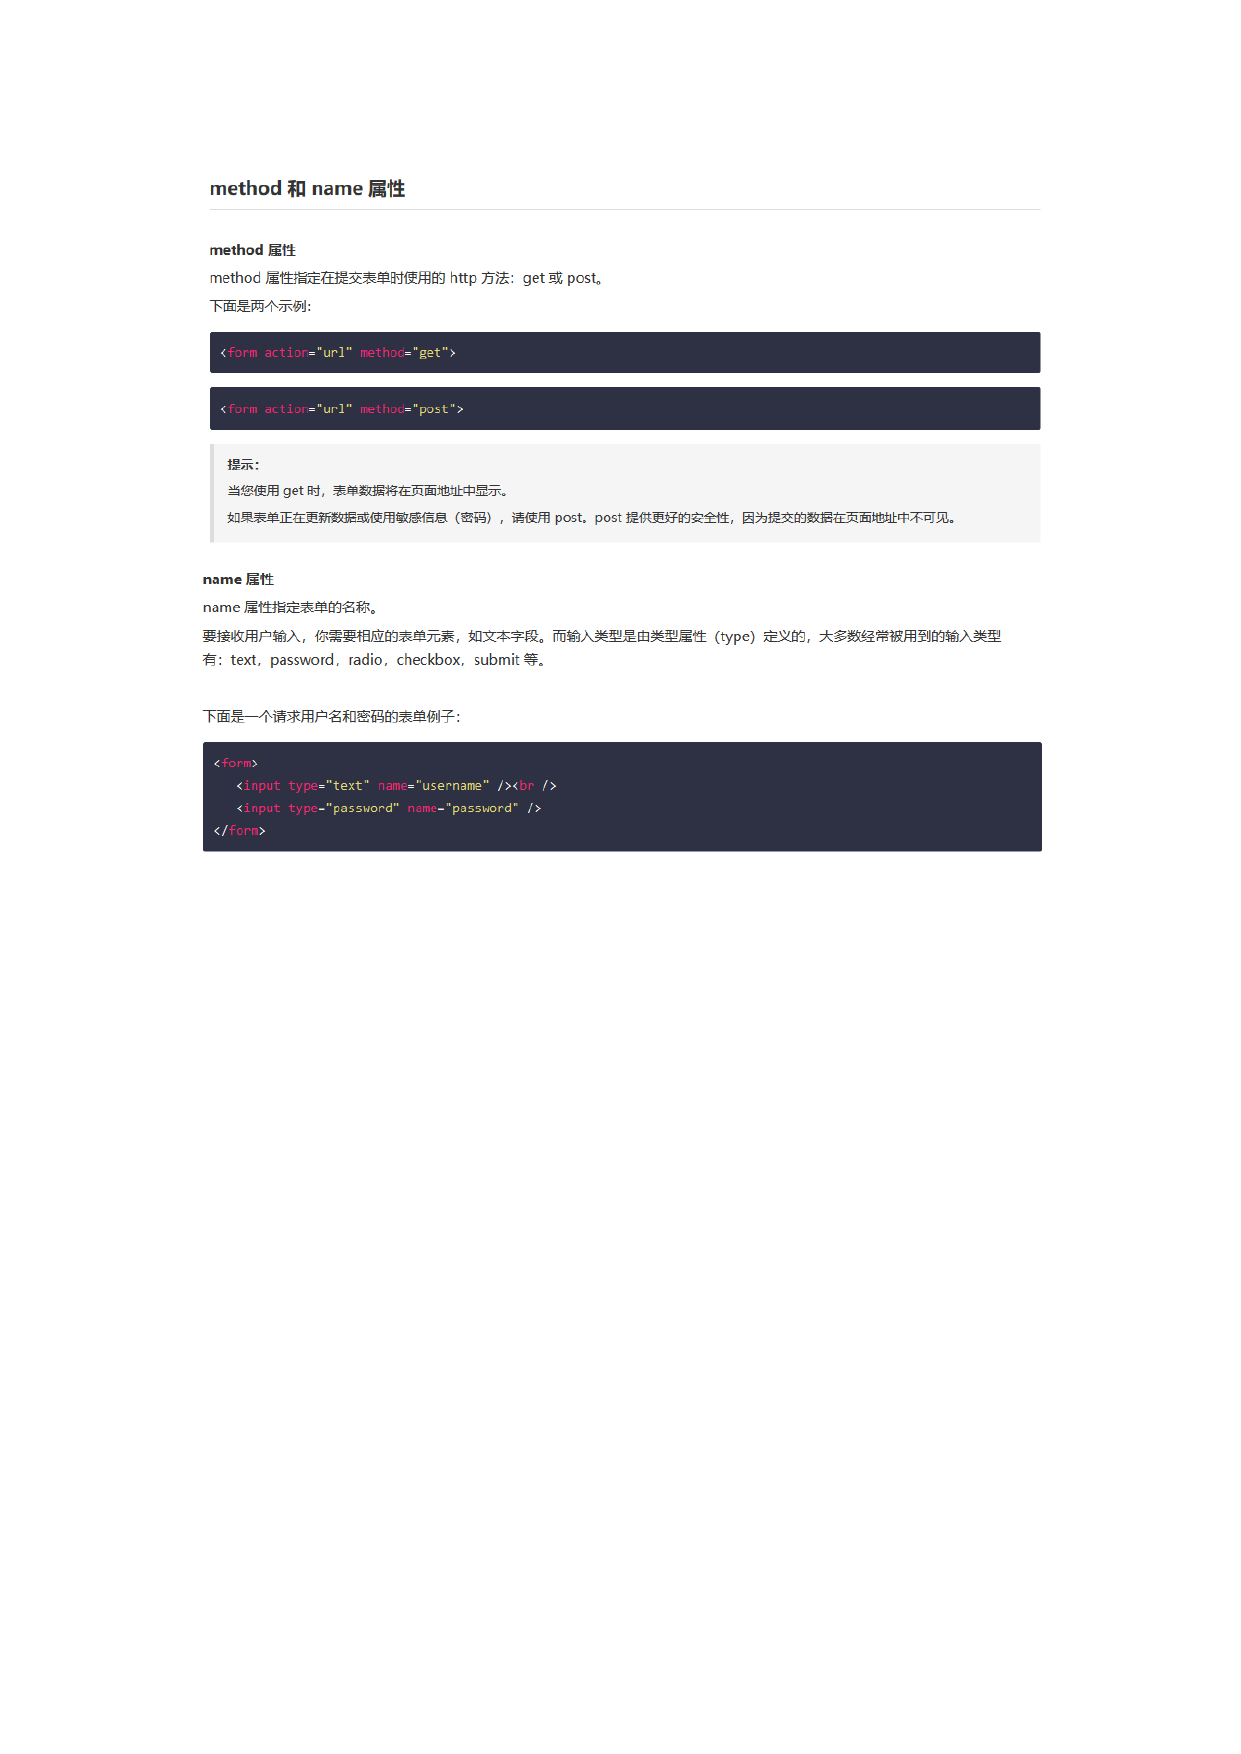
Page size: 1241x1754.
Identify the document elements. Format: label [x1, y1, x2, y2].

picture [187, 162, 1053, 543]
picture [187, 565, 1052, 866]
